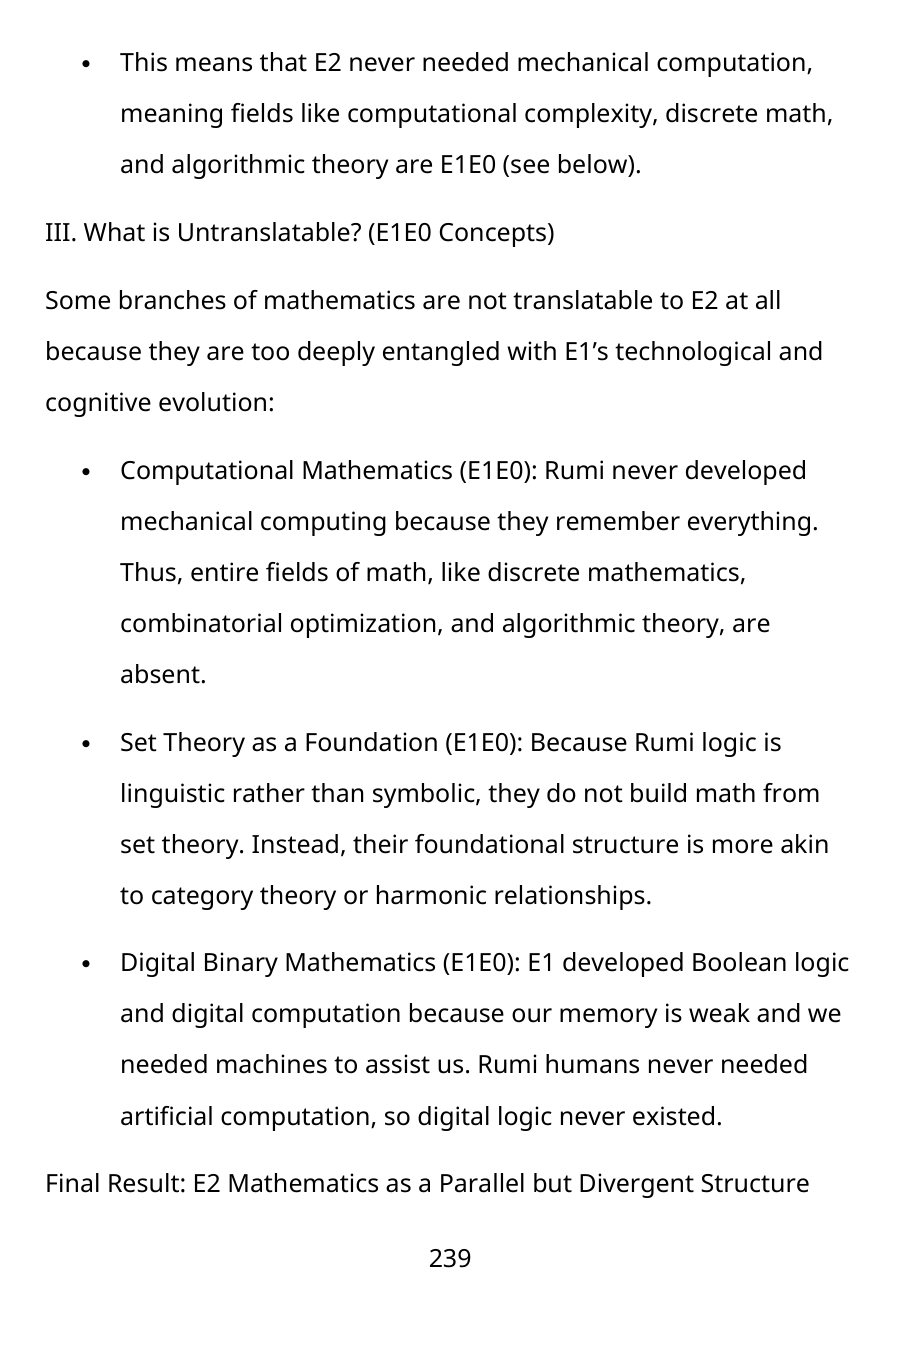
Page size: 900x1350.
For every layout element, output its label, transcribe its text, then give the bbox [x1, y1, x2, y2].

list Digital Binary Mathematics (E1E0): E1 developed Boolean logic and digital computation because our memory is weak and we needed machines to assist us. Rumi humans never needed artificial computation, so digital logic never existed. [82, 945, 855, 1132]
text III. What is Untranslatable? (E1E0 Concepts) [45, 215, 855, 249]
list Computational Mathematics (E1E0): Rumi never developed mechanical computing because they remember everything. Thus, entire fields of math, like discrete mathematics, combinatorial optimization, and algorithmic theory, are absent. [82, 452, 855, 691]
text Some branches of mathematics are not translatable to E2 at all because they are too deeply entangled with E1’s technological and cognitive evolution: [45, 282, 855, 419]
list This means that E2 never needed mechanical computation, meaning fields like computational complexity, discrete math, and algorithmic theory are E1E0 (see below). [82, 45, 855, 181]
list Set Theory as a Foundation (E1E0): Because Rumi logic is linguistic rather than symbolic, they do not build math from set theory. Instead, their foundational structure is more akin to category theory or harmonic relationships. [82, 724, 855, 911]
text Final Result: E2 Mathematics as a Parallel but Divergent Structure [45, 1166, 855, 1200]
